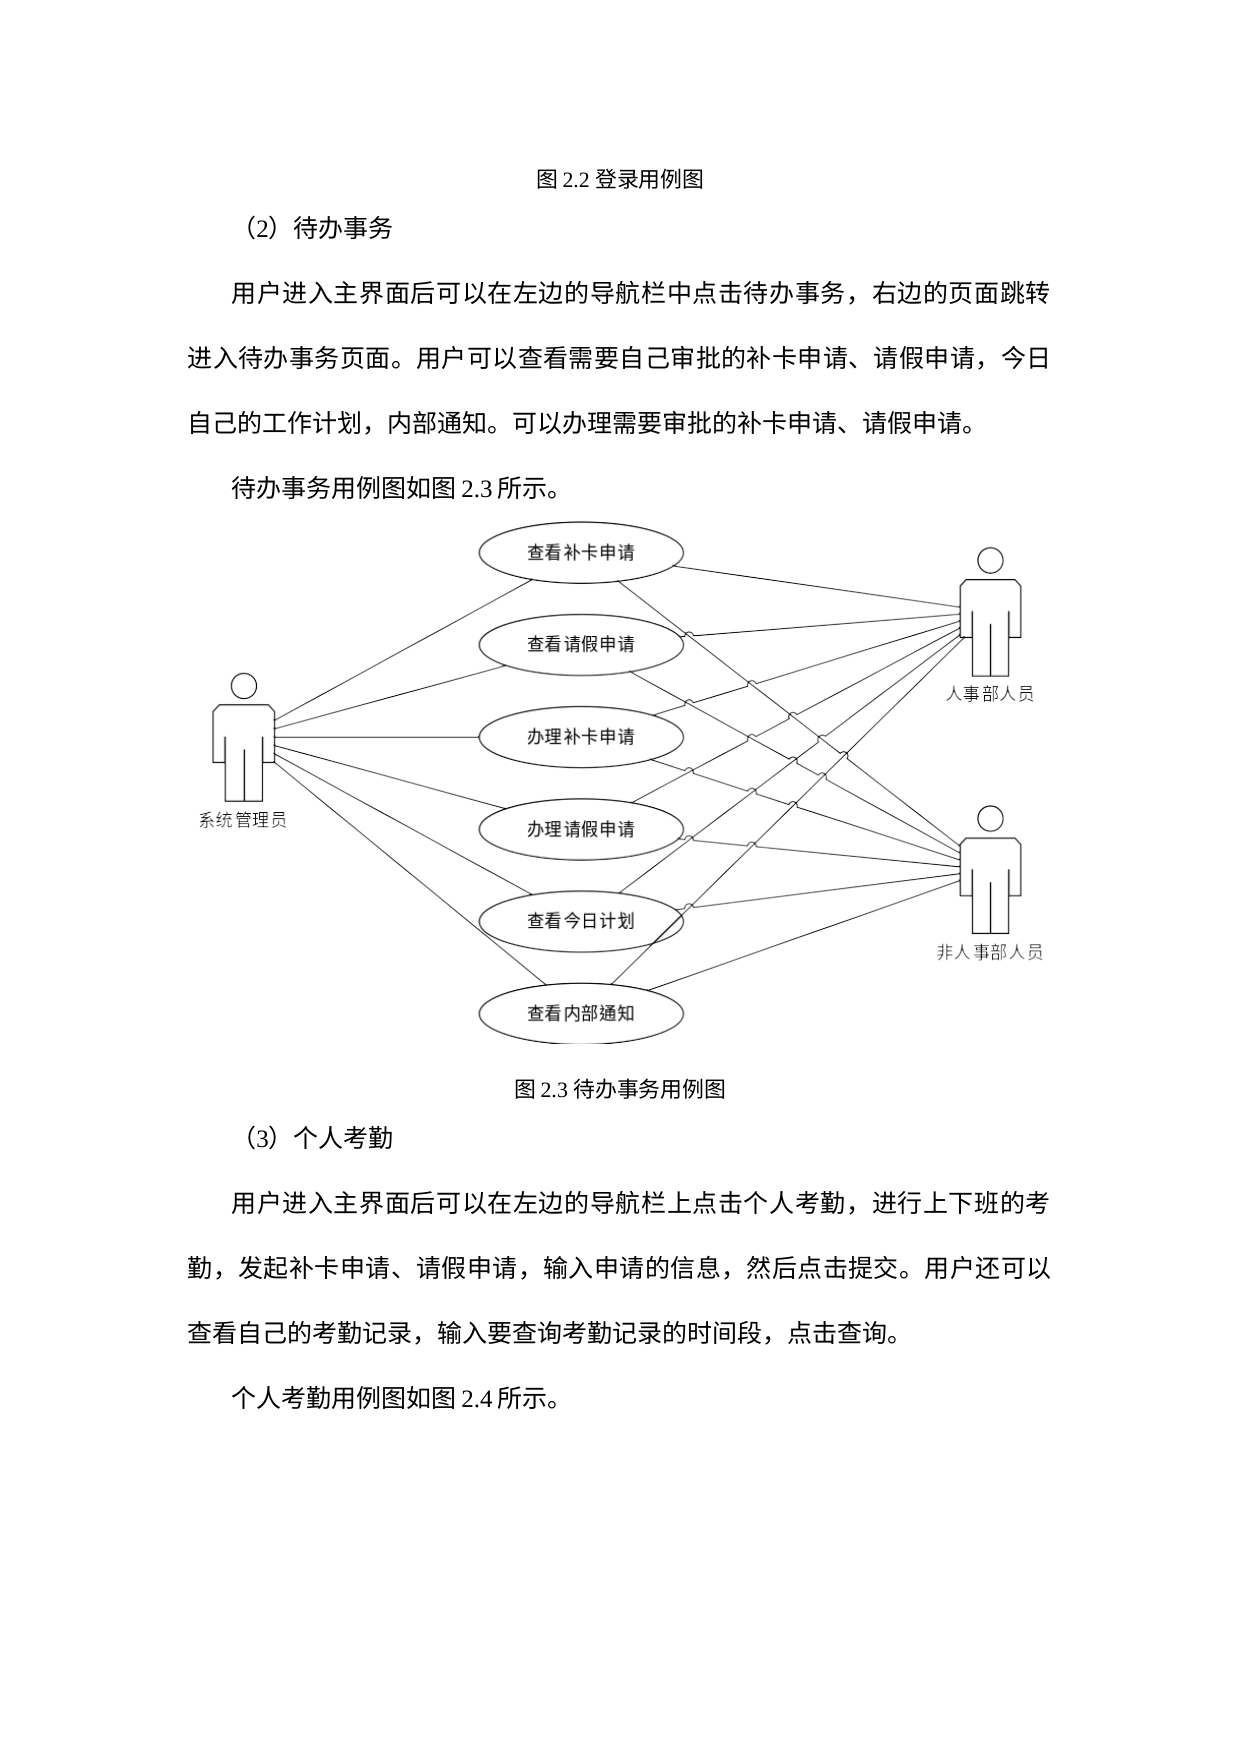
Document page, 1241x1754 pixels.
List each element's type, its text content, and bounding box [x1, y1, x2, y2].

list 待办事务 [187, 194, 1053, 259]
text 待办事务用例图如图2.3所示。 [187, 454, 1053, 519]
text 图2.2 登录用例图 [187, 162, 1053, 194]
text 图2.3 待办事务用例图 [187, 1072, 1053, 1104]
text 用户进入主界面后可以在左边的导航栏中点击待办事务，右边的页面跳转进入待办事务页面。用户可以查看需要自己审批的补卡申请、请假申请，今日自己的工作计划，内部通知。可以办理需要审批的补卡申请、请假申请。 [187, 259, 1053, 454]
text 用户进入主界面后可以在左边的导航栏上点击个人考勤，进行上下班的考勤，发起补卡申请、请假申请，输入申请的信息，然后点击提交。用户还可以查看自己的考勤记录，输入要查询考勤记录的时间段，点击查询。 [187, 1169, 1053, 1364]
list 个人考勤 [187, 1104, 1053, 1169]
text 个人考勤用例图如图2.4所示。 [187, 1364, 1053, 1429]
